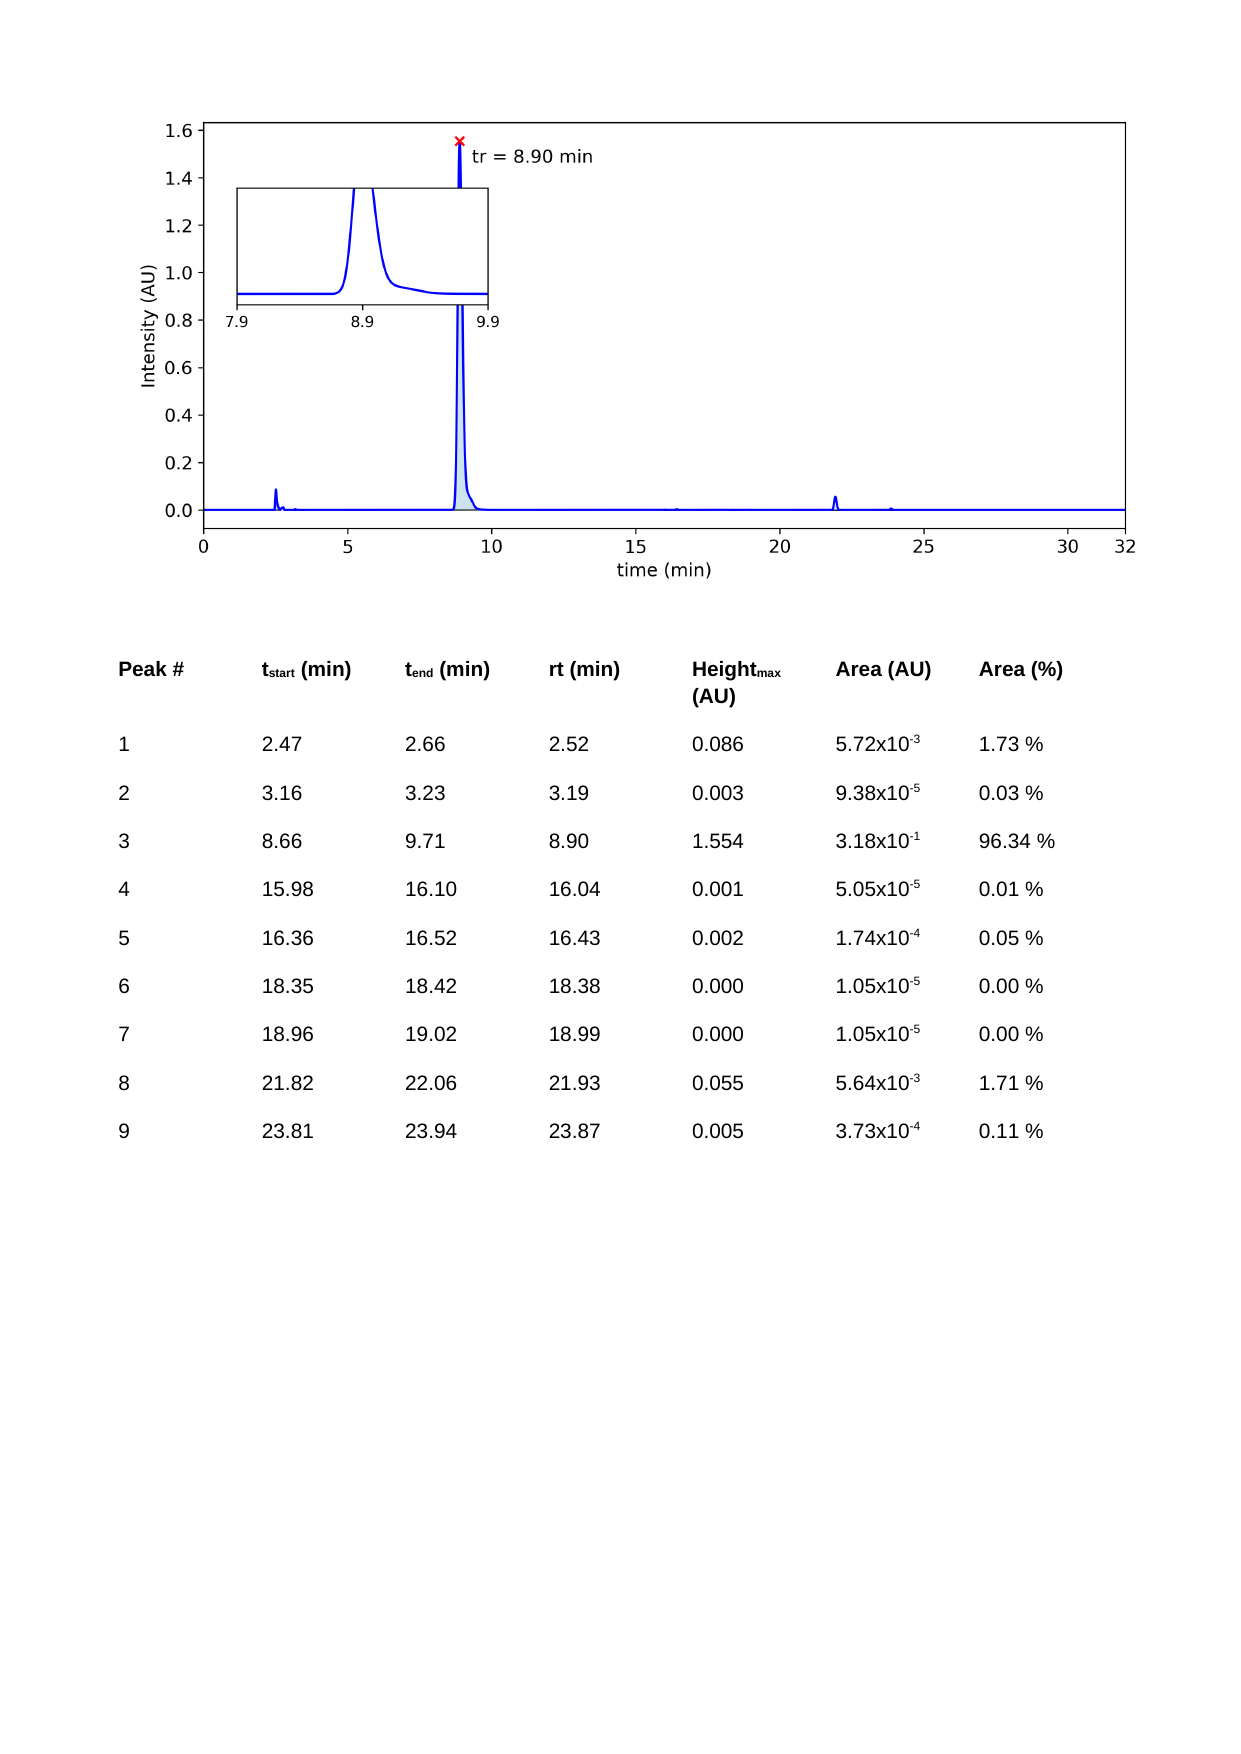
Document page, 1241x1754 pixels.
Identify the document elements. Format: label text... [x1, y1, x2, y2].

table_cell 18.35 [250, 974, 394, 1022]
table_cell 9.71 [394, 829, 537, 877]
table_header Peak # [107, 656, 250, 732]
table_cell 2.47 [250, 732, 394, 781]
table_cell 23.81 [250, 1119, 394, 1167]
table_cell 16.43 [537, 926, 681, 974]
table_cell 16.10 [394, 877, 537, 926]
table_cell 1.05x10-5 [824, 974, 967, 1022]
table_cell 16.52 [394, 926, 537, 974]
table_cell 1.554 [681, 829, 824, 877]
table_cell 1.73 % [968, 732, 1111, 781]
table_header Area (%) [968, 656, 1111, 732]
table_header tstart (min) [250, 656, 394, 732]
table_cell 8 [107, 1071, 250, 1119]
table_cell 18.96 [250, 1022, 394, 1071]
table_cell 3.16 [250, 781, 394, 829]
table_cell 18.38 [537, 974, 681, 1022]
table_cell 23.87 [537, 1119, 681, 1167]
table_cell 4 [107, 877, 250, 926]
table_cell 5.72x10-3 [824, 732, 967, 781]
table_cell 18.42 [394, 974, 537, 1022]
table_cell 23.94 [394, 1119, 537, 1167]
picture [137, 118, 1141, 584]
table_cell 96.34 % [968, 829, 1111, 877]
table_cell 0.005 [681, 1119, 824, 1167]
table_cell 3.19 [537, 781, 681, 829]
table_cell 0.03 % [968, 781, 1111, 829]
table_cell 19.02 [394, 1022, 537, 1071]
table_cell 0.11 % [968, 1119, 1111, 1167]
table_cell 22.06 [394, 1071, 537, 1119]
table_cell 0.000 [681, 1022, 824, 1071]
table_cell 0.00 % [968, 974, 1111, 1022]
table_cell 16.36 [250, 926, 394, 974]
table_header Area (AU) [824, 656, 967, 732]
table_cell 0.055 [681, 1071, 824, 1119]
table_cell 0.01 % [968, 877, 1111, 926]
table_cell 21.82 [250, 1071, 394, 1119]
table_cell 21.93 [537, 1071, 681, 1119]
table_cell 0.000 [681, 974, 824, 1022]
table_cell 5 [107, 926, 250, 974]
table_cell 0.001 [681, 877, 824, 926]
table_cell 3.18x10-1 [824, 829, 967, 877]
table_cell 1.71 % [968, 1071, 1111, 1119]
table_cell 3.73x10-4 [824, 1119, 967, 1167]
table_cell 2.66 [394, 732, 537, 781]
table_header rt (min) [537, 656, 681, 732]
table_header Heightmax (AU) [681, 656, 824, 732]
table_cell 8.90 [537, 829, 681, 877]
table_header tend (min) [394, 656, 537, 732]
table_cell 7 [107, 1022, 250, 1071]
table_cell 1.05x10-5 [824, 1022, 967, 1071]
table_cell 0.00 % [968, 1022, 1111, 1071]
table_cell 9 [107, 1119, 250, 1167]
table_cell 15.98 [250, 877, 394, 926]
table_cell 5.64x10-3 [824, 1071, 967, 1119]
table_cell 1.74x10-4 [824, 926, 967, 974]
table_cell 0.086 [681, 732, 824, 781]
table_cell 6 [107, 974, 250, 1022]
table_cell 8.66 [250, 829, 394, 877]
table_cell 1 [107, 732, 250, 781]
table_cell 3 [107, 829, 250, 877]
table_cell 16.04 [537, 877, 681, 926]
table_cell 0.002 [681, 926, 824, 974]
table_cell 0.003 [681, 781, 824, 829]
table_cell 2.52 [537, 732, 681, 781]
table_cell 0.05 % [968, 926, 1111, 974]
table_cell 18.99 [537, 1022, 681, 1071]
table_cell 5.05x10-5 [824, 877, 967, 926]
table_cell 2 [107, 781, 250, 829]
table_cell 9.38x10-5 [824, 781, 967, 829]
table_cell 3.23 [394, 781, 537, 829]
